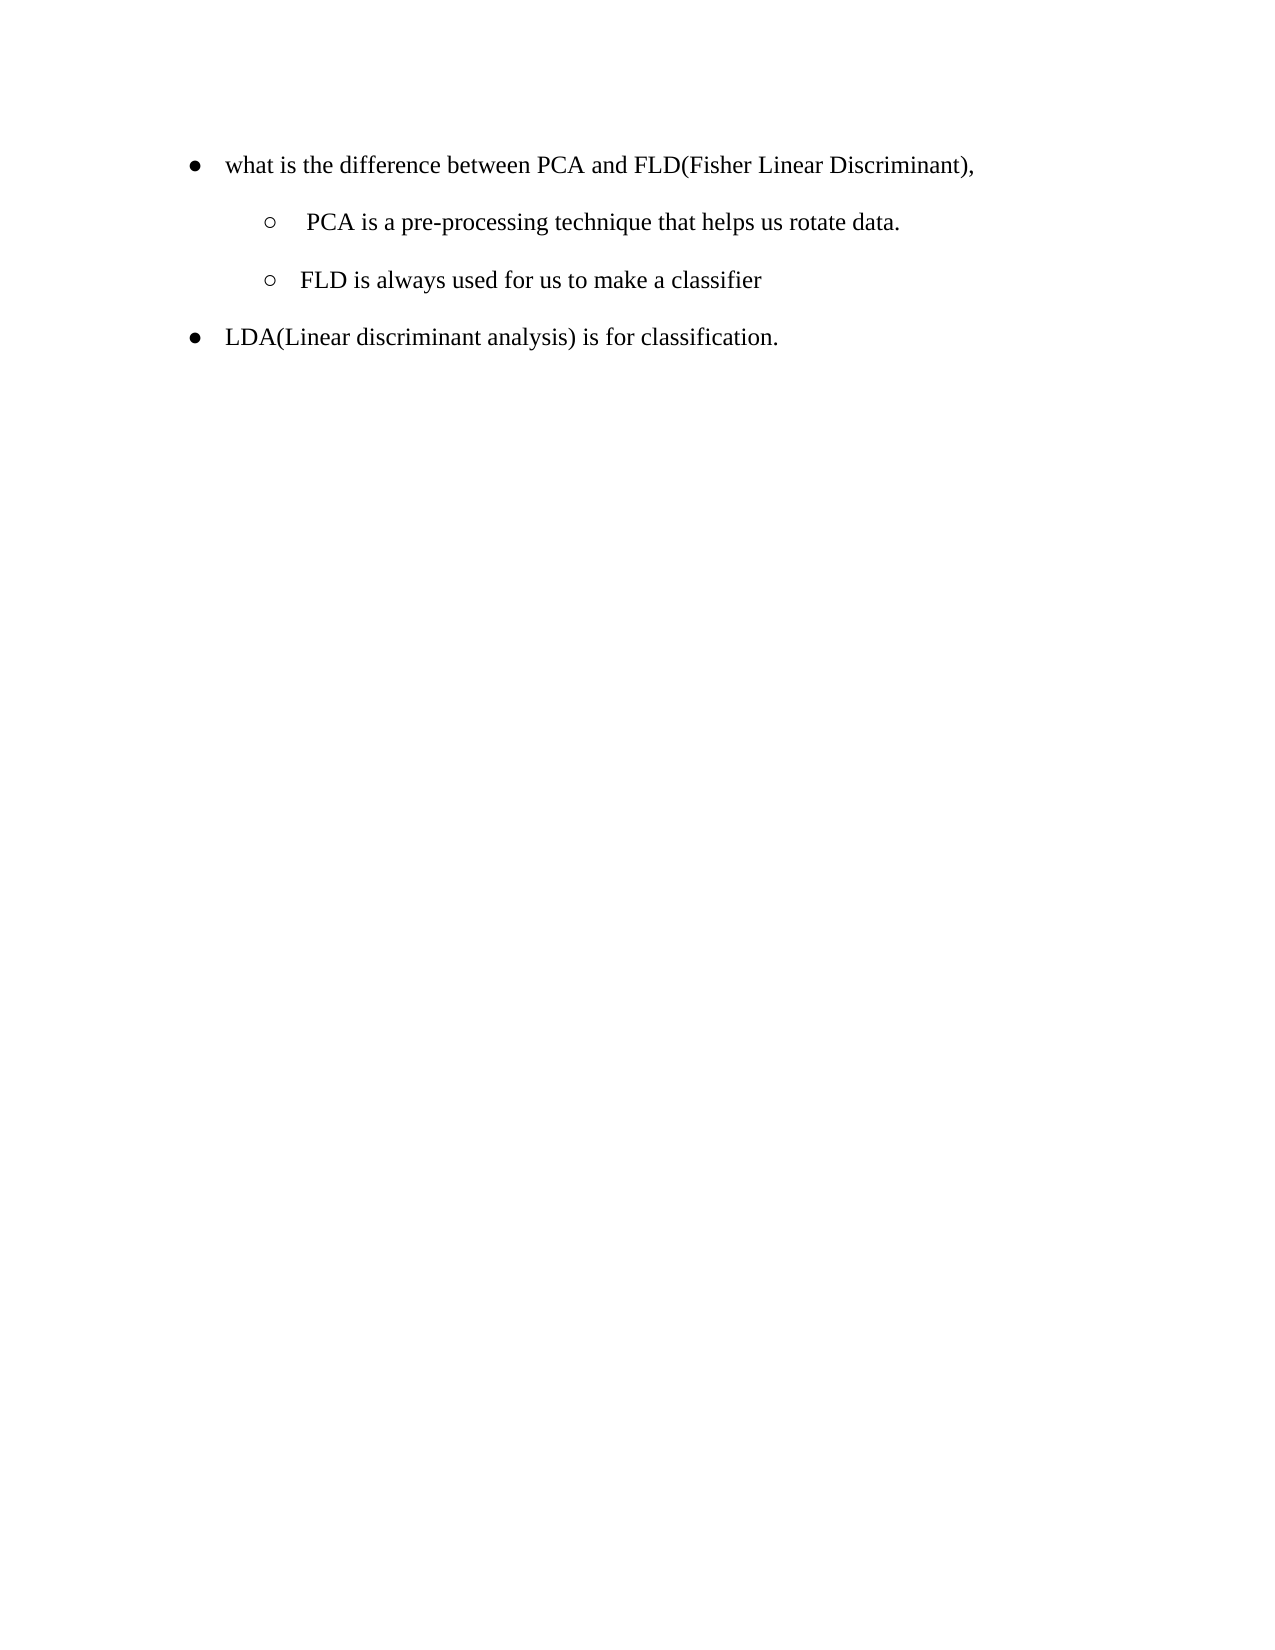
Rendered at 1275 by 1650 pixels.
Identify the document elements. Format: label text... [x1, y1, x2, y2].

list what is the difference between PCA and FLD(Fisher Linear Discriminant), [187, 150, 1125, 179]
list FLD is always used for us to make a classifier [262, 265, 1125, 294]
list LDA(Linear discriminant analysis) is for classification. [187, 322, 1125, 351]
list PCA is a pre-processing technique that helps us rotate data. [262, 207, 1125, 236]
